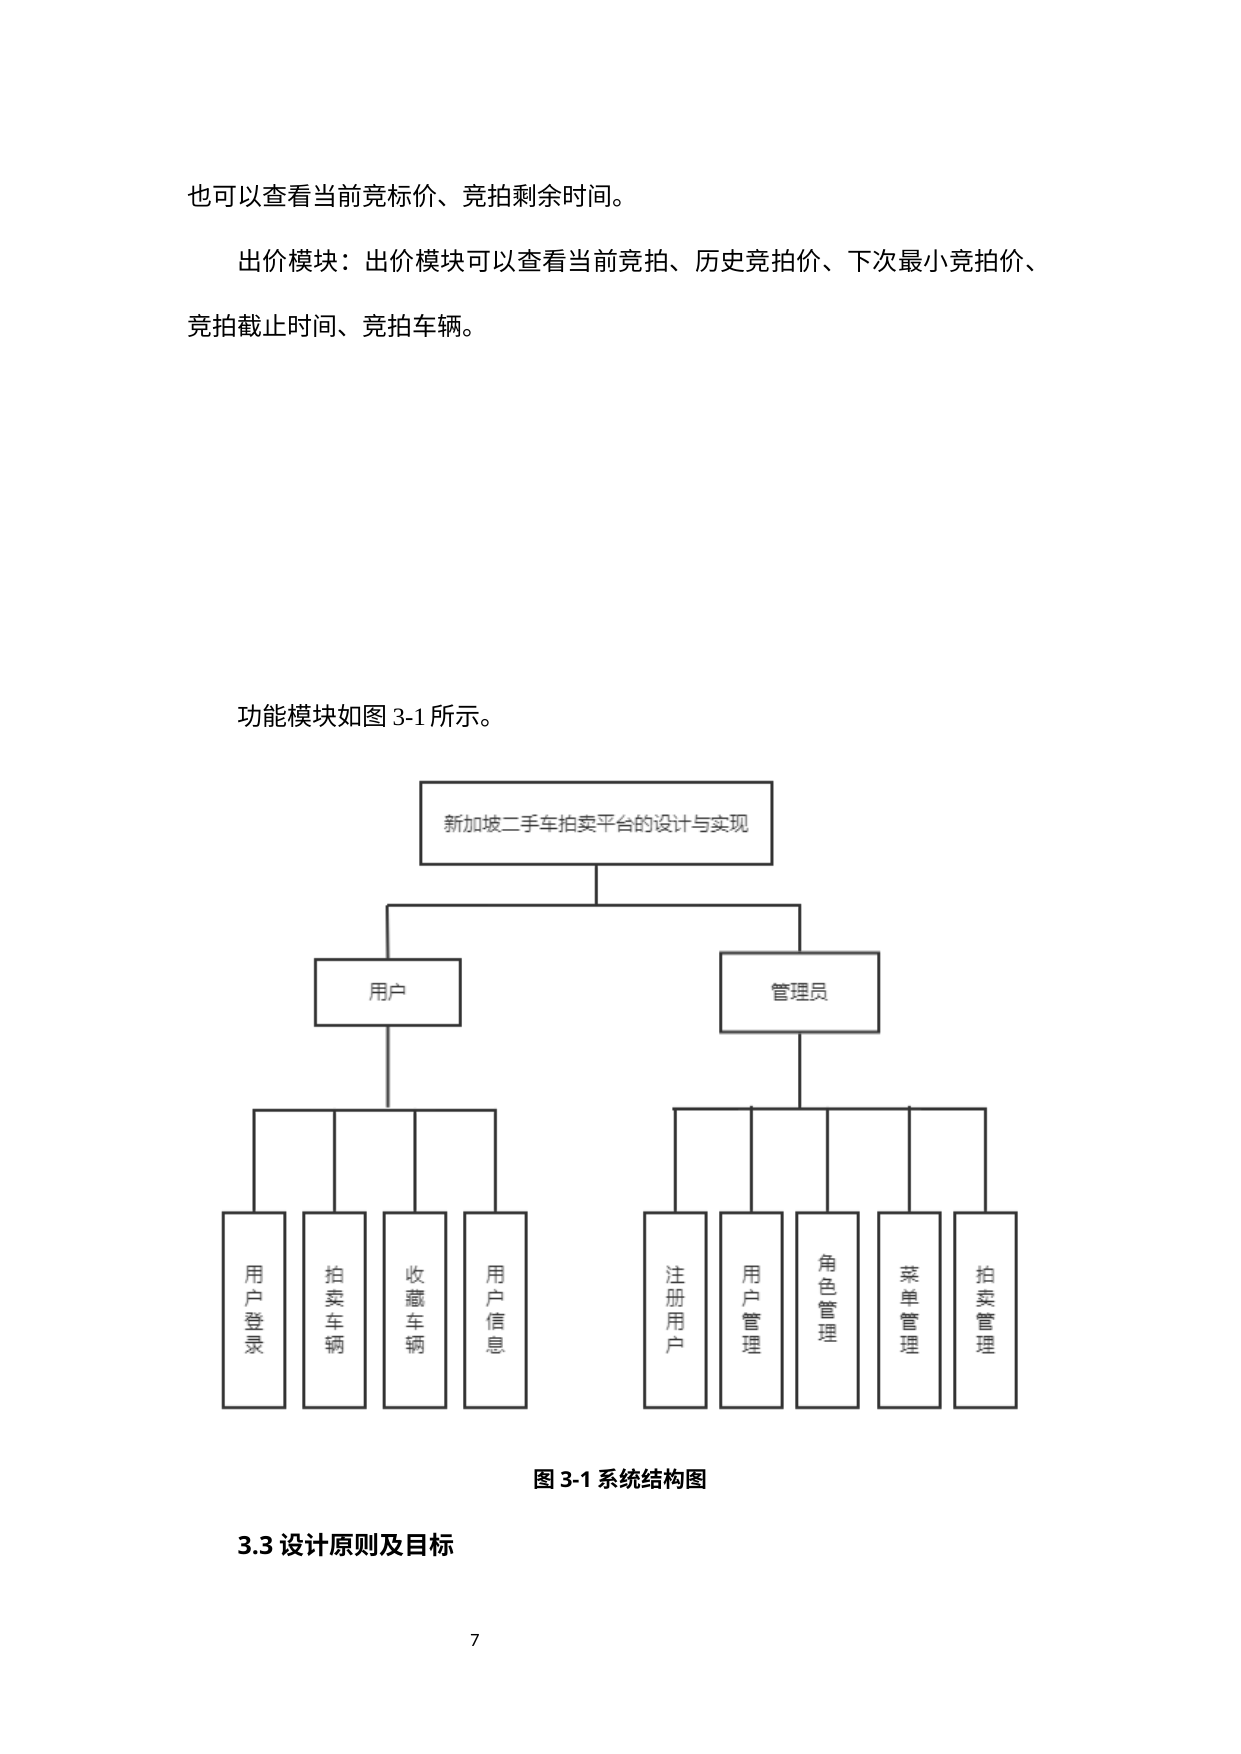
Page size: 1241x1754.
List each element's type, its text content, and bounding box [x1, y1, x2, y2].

text 3.3 设计原则及目标 [187, 1511, 1053, 1576]
text 出价模块：出价模块可以查看当前竞拍、历史竞拍价、下次最小竞拍价、竞拍截止时间、竞拍车辆。 [187, 227, 1053, 357]
picture [187, 747, 1053, 1443]
text 图3-1 系统结构图 [187, 1462, 1053, 1494]
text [187, 162, 1053, 227]
text 功能模块如图3-1所示。 [187, 682, 1053, 747]
